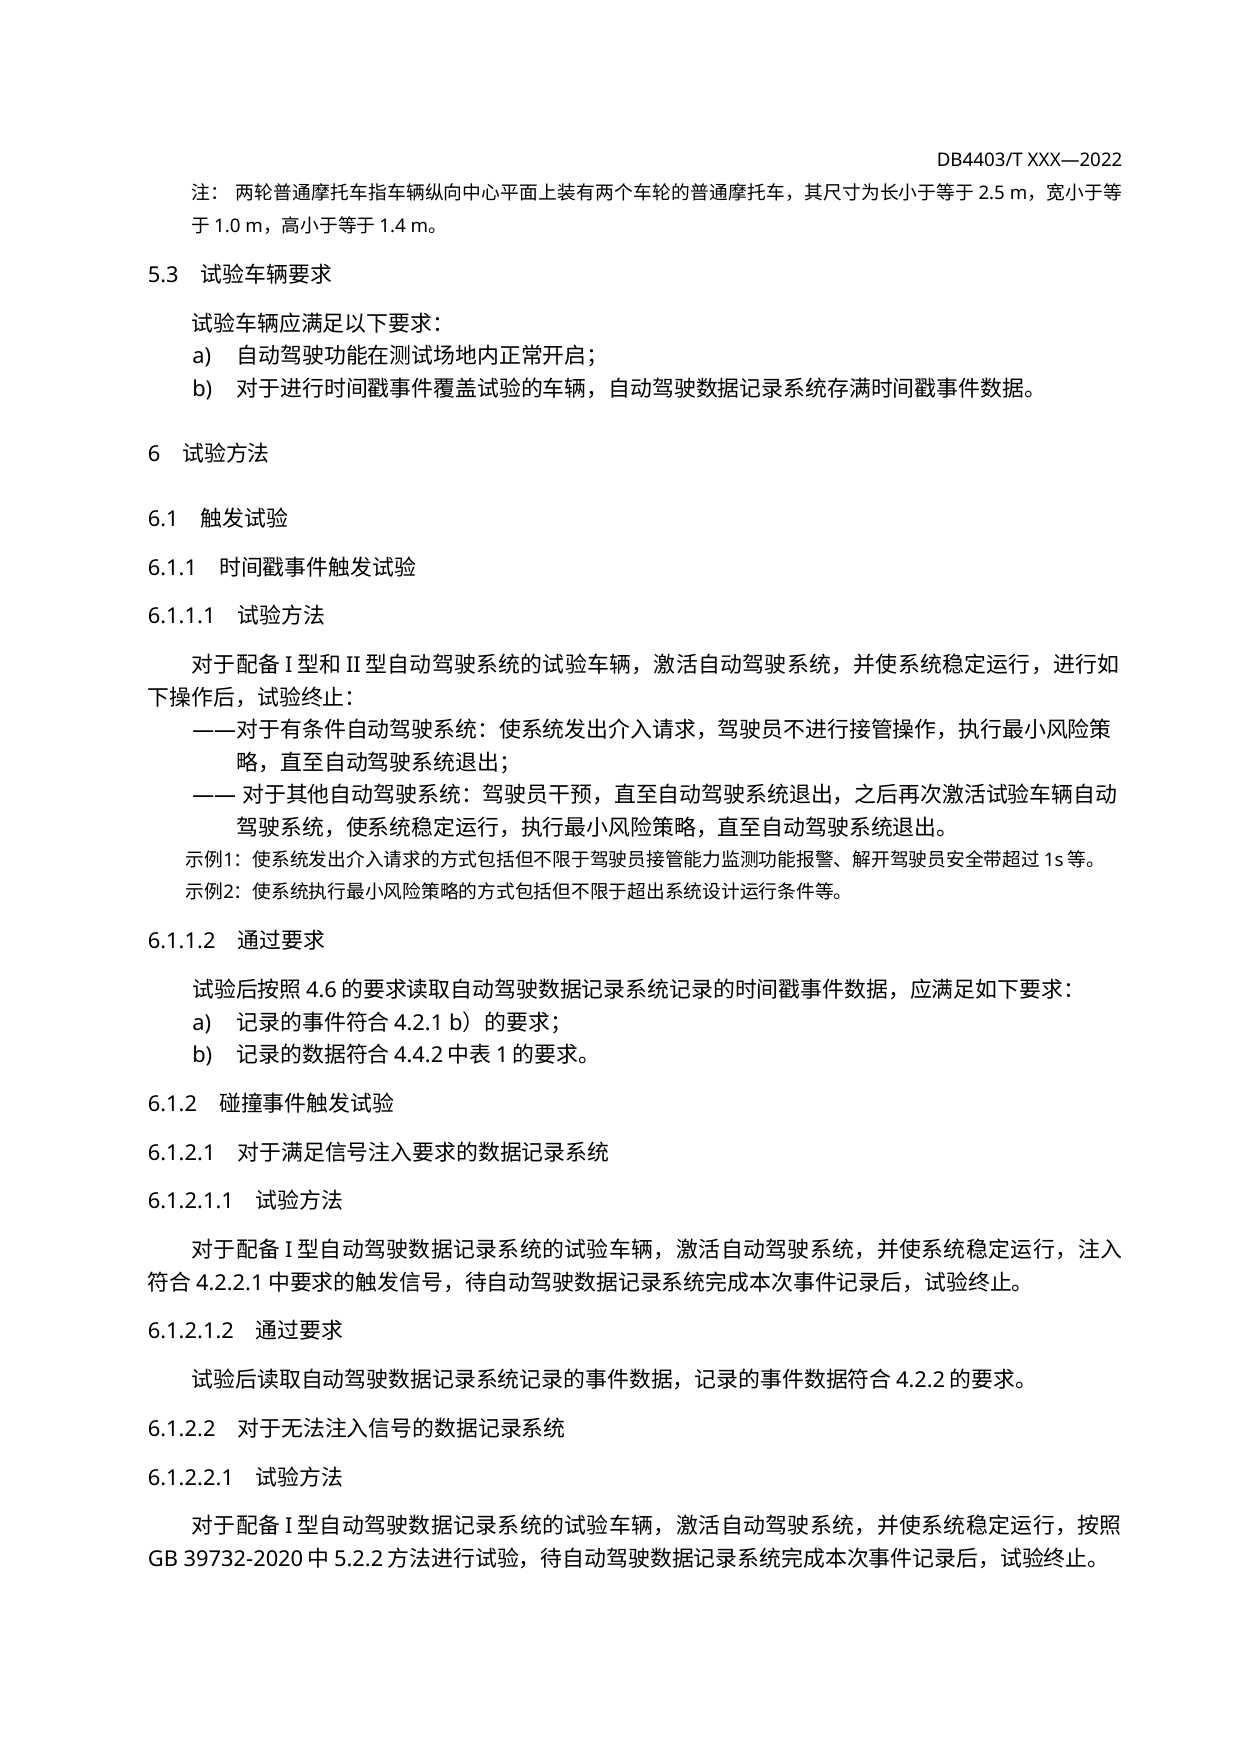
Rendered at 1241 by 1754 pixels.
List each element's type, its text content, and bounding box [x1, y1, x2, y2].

text 试验方法 [148, 435, 1122, 468]
text 使系统执行最小风险策略的方式包括但不限于超出系统设计运行条件等。 [148, 874, 1122, 907]
text 试验方法 [148, 1459, 1122, 1492]
text 对于其他自动驾驶系统：驾驶员干预，直至自动驾驶系统退出，之后再次激活试验车辆自动驾驶系统，使系统稳定运行，执行最小风险策略，直至自动驾驶系统退出。 [192, 777, 1122, 842]
text 对于有条件自动驾驶系统：使系统发出介入请求，驾驶员不进行接管操作，执行最小风险策略，直至自动驾驶系统退出； [192, 712, 1122, 777]
list 对于进行时间戳事件覆盖试验的车辆，自动驾驶数据记录系统存满时间戳事件数据。 [192, 370, 1122, 403]
list 自动驾驶功能在测试场地内正常开启； [192, 338, 1122, 370]
text 碰撞事件触发试验 [148, 1085, 1122, 1118]
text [148, 1362, 1122, 1394]
text 试验车辆要求 [148, 257, 1122, 289]
text 通过要求 [148, 1313, 1122, 1345]
text 通过要求 [148, 923, 1122, 955]
text 对于配备I型自动驾驶数据记录系统的试验车辆，激活自动驾驶系统，并使系统稳定运行，按照GB 39732-2020中5.2.2方法进行试验，待自动驾驶数据记录系统完成本次事件记录后，试验终止。 [148, 1508, 1122, 1573]
text 试验方法 [148, 1183, 1122, 1215]
text 两轮普通摩托车指车辆纵向中心平面上装有两个车轮的普通摩托车，其尺寸为长小于等于2.5 m，宽小于等于1.0 m，高小于等于1.4 m。 [191, 175, 1122, 240]
list 试验车辆应满足以下要求： [148, 305, 1122, 338]
text 对于配备I型自动驾驶数据记录系统的试验车辆，激活自动驾驶系统，并使系统稳定运行，注入符合4.2.2.1中要求的触发信号，待自动驾驶数据记录系统完成本次事件记录后，试验终止。 [148, 1232, 1122, 1297]
text 试验方法 [148, 598, 1122, 630]
list 试验后按照4.6的要求读取自动驾驶数据记录系统记录的时间戳事件数据，应满足如下要求： [192, 972, 1122, 1004]
text 对于无法注入信号的数据记录系统 [148, 1410, 1122, 1443]
text 对于满足信号注入要求的数据记录系统 [148, 1134, 1122, 1167]
text 时间戳事件触发试验 [148, 549, 1122, 582]
text 触发试验 [148, 500, 1122, 533]
list 记录的事件符合4.2.1 b）的要求； [192, 1004, 1122, 1037]
text 使系统发出介入请求的方式包括但不限于驾驶员接管能力监测功能报警、解开驾驶员安全带超过1s等。 [148, 842, 1122, 874]
text 对于配备I型和II型自动驾驶系统的试验车辆，激活自动驾驶系统，并使系统稳定运行，进行如下操作后，试验终止： [148, 647, 1122, 712]
list 记录的数据符合4.4.2中表1的要求。 [192, 1037, 1122, 1069]
